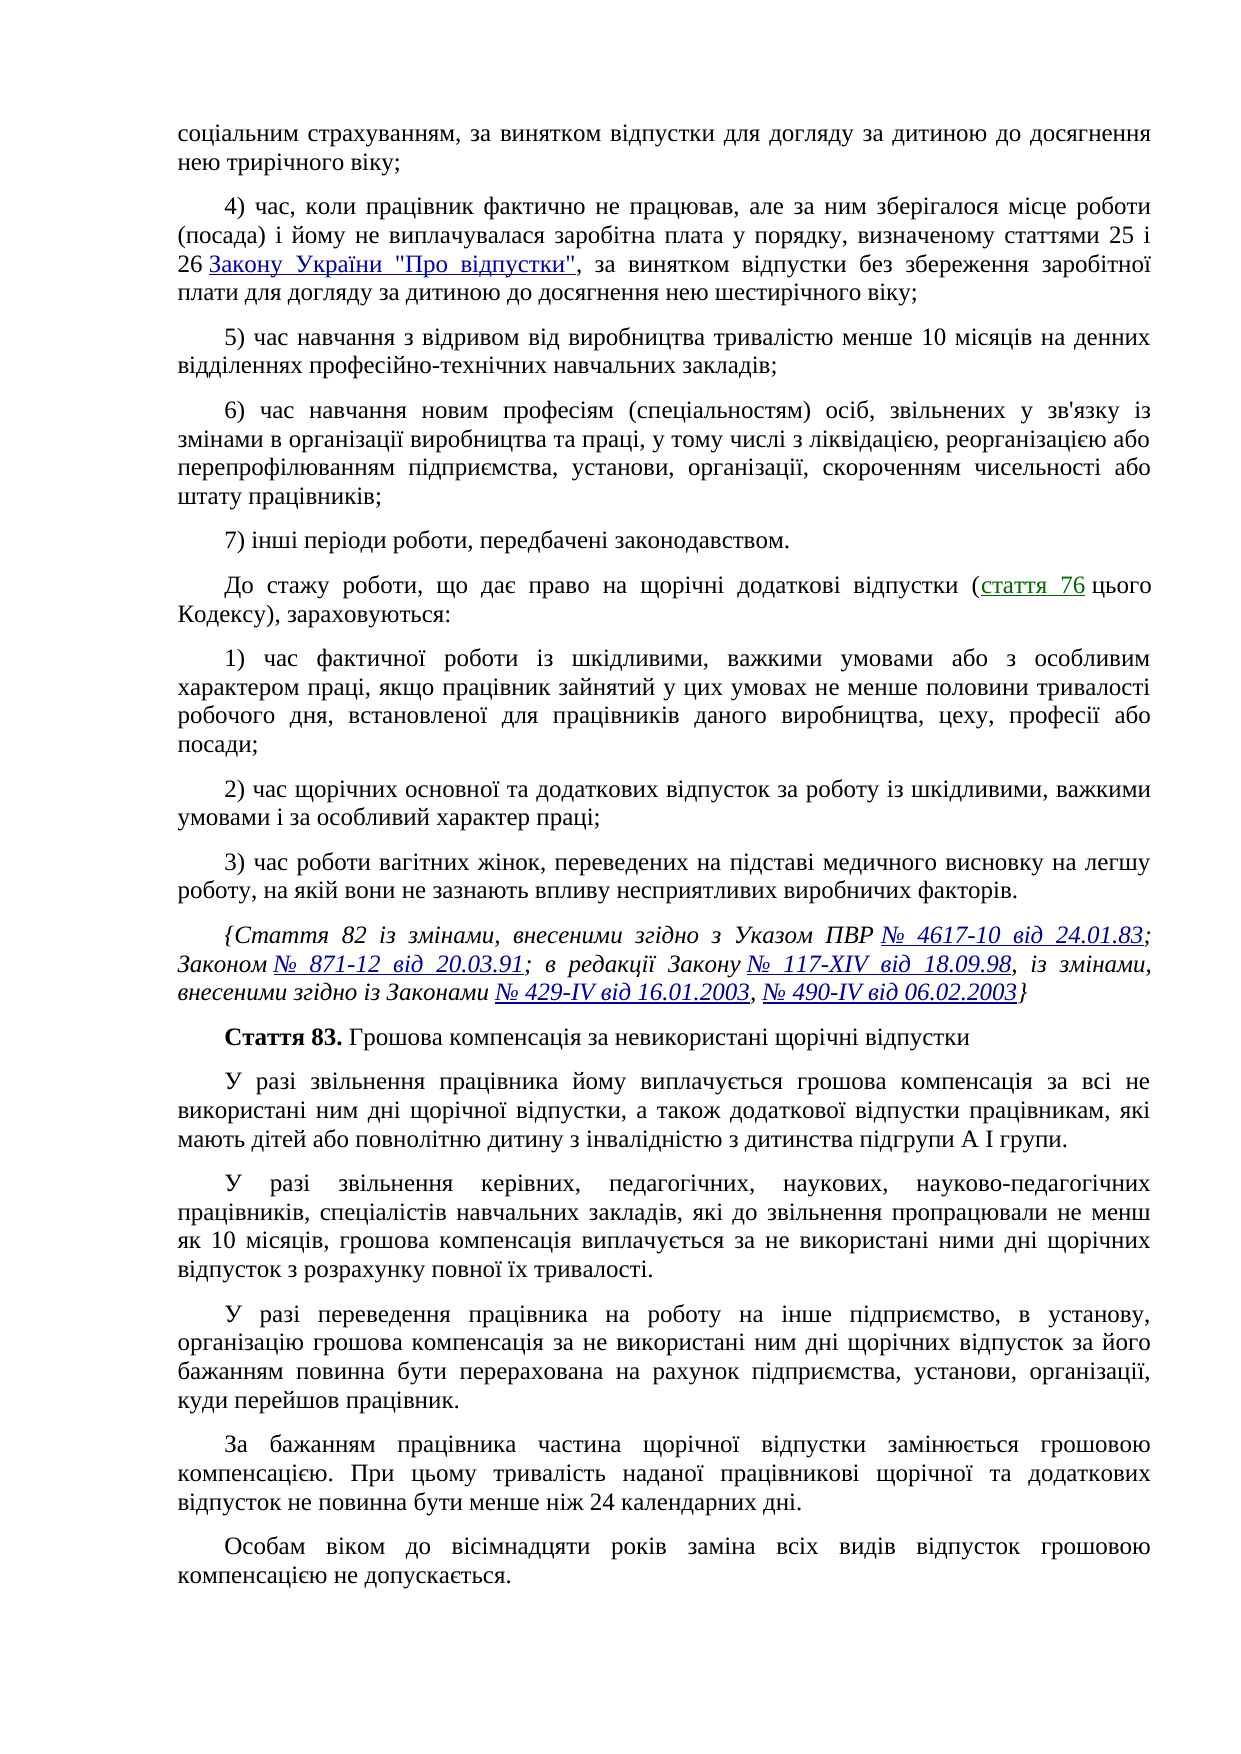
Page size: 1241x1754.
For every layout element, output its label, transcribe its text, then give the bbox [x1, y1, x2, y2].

text 6) час навчання новим професіям (спеціальностям) осіб, звільнених у зв'язку із змінами в організації виробництва та праці, у тому числі з ліквідацією, реорганізацією або перепрофілюванням підприємства, установи, організації, скороченням чисельності або штату працівників; [177, 395, 1152, 510]
text 2) час щорічних основної та додаткових відпусток за роботу із шкідливими, важкими умовами і за особливий характер праці; [177, 774, 1152, 831]
text 4) час, коли працівник фактично не працював, але за ним зберігалося місце роботи (посада) і йому не виплачувалася заробітна плата у порядку, визначеному статтями 25 і 26 Закону України "Про відпустки", за винятком відпустки без збереження заробітної плати для догляду за дитиною до досягнення нею шестирічного віку; [177, 191, 1152, 306]
text У разі звільнення працівника йому виплачується грошова компенсація за всі не використані ним дні щорічної відпустки, а також додаткової відпустки працівникам, які мають дітей або повнолітню дитину з інвалідністю з дитинства підгрупи А I групи. [177, 1066, 1152, 1152]
text За бажанням працівника частина щорічної відпустки замінюється грошовою компенсацією. При цьому тривалість наданої працівникові щорічної та додаткових відпусток не повинна бути менше ніж 24 календарних дні. [177, 1429, 1152, 1516]
text 3) час роботи вагітних жінок, переведених на підставі медичного висновку на легшу роботу, на якій вони не зазнають впливу несприятливих виробничих факторів. [177, 847, 1152, 904]
text 1) час фактичної роботи із шкідливими, важкими умовами або з особливим характером праці, якщо працівник зайнятий у цих умовах не менше половини тривалості робочого дня, встановленої для працівників даного виробництва, цеху, професії або посади; [177, 643, 1152, 758]
text До стажу роботи, що дає право на щорічні додаткові відпустки (стаття 76 цього Кодексу), зараховуються: [177, 570, 1152, 627]
text У разі переведення працівника на роботу на інше підприємство, в установу, організацію грошова компенсація за не використані ним дні щорічних відпусток за його бажанням повинна бути перерахована на рахунок підприємства, установи, організації, куди перейшов працівник. [177, 1299, 1152, 1414]
text Стаття 83. Грошова компенсація за невикористані щорічні відпустки [177, 1022, 1152, 1051]
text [177, 118, 1152, 176]
text Особам віком до вісімнадцяти років заміна всіх видів відпусток грошовою компенсацією не допускається. [177, 1531, 1152, 1589]
text {Стаття 82 із змінами, внесеними згідно з Указом ПВР № 4617-10 від 24.01.83; Законом № 871-12 від 20.03.91; в редакції Закону № 117-XIV від 18.09.98, із змінами, внесеними згідно із Законами № 429-IV від 16.01.2003, № 490-IV від 06.02.2003} [177, 920, 1152, 1006]
text 7) інші періоди роботи, передбачені законодавством. [177, 526, 1152, 554]
text У разі звільнення керівних, педагогічних, наукових, науково-педагогічних працівників, спеціалістів навчальних закладів, які до звільнення пропрацювали не менш як 10 місяців, грошова компенсація виплачується за не використані ними дні щорічних відпусток з розрахунку повної їх тривалості. [177, 1168, 1152, 1283]
text 5) час навчання з відривом від виробництва тривалістю менше 10 місяців на денних відділеннях професійно-технічних навчальних закладів; [177, 322, 1152, 379]
